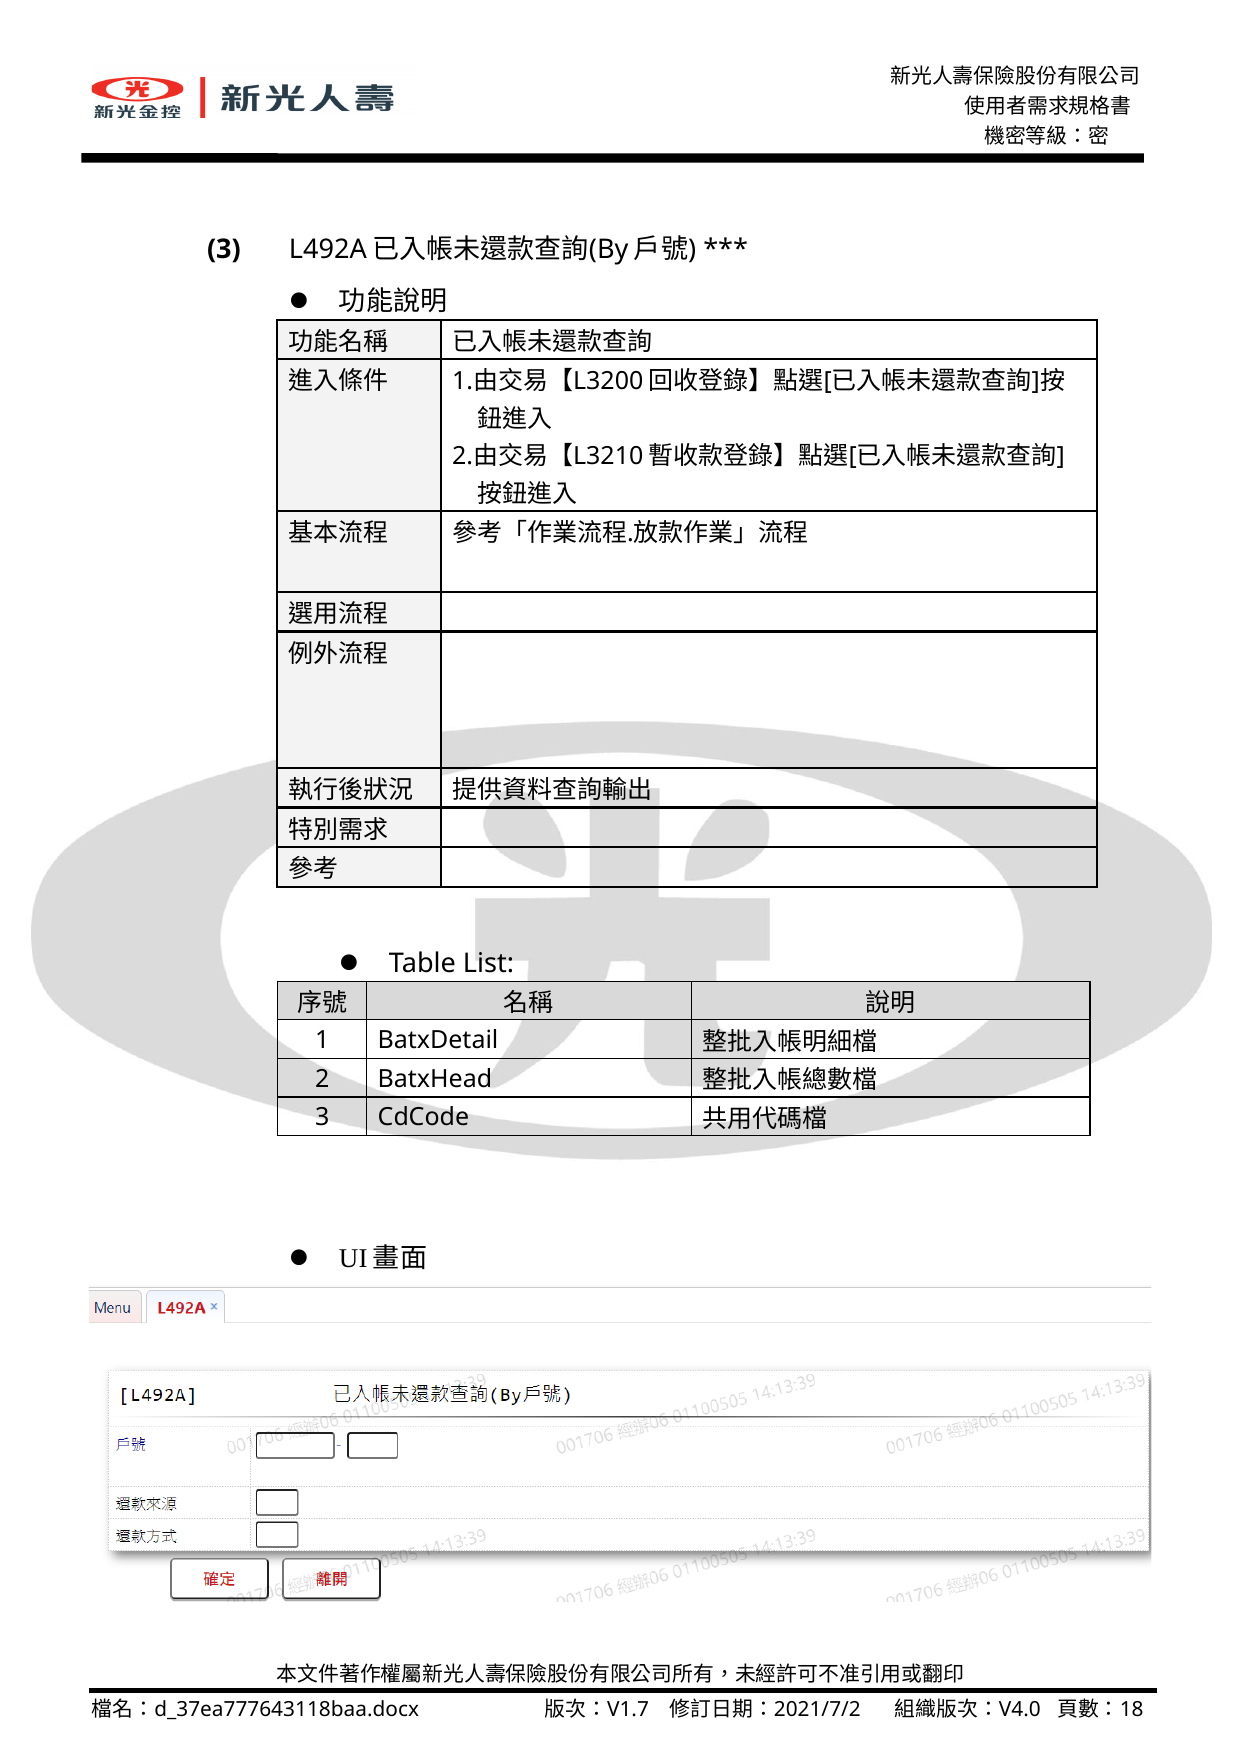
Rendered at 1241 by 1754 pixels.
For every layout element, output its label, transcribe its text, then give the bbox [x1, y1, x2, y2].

table_header 說明 [692, 982, 1089, 1019]
table_cell [442, 633, 1096, 767]
table_cell 整批入帳明細檔 [692, 1020, 1089, 1058]
table_cell CdCode [367, 1098, 691, 1135]
table_header 已入帳未還款查詢 [442, 321, 1096, 358]
table_cell [442, 809, 1096, 846]
table_cell 提供資料查詢輸出 [442, 769, 1096, 806]
table_cell BatxDetail [367, 1020, 691, 1058]
table_cell 執行後狀況 [278, 769, 440, 806]
table_cell 整批入帳總數檔 [692, 1059, 1089, 1096]
table_header 序號 [278, 982, 366, 1019]
table_header 名稱 [367, 982, 691, 1019]
list UI畫面 [289, 1236, 1127, 1275]
table_cell 1 [278, 1020, 366, 1058]
picture [25, 713, 1215, 1166]
table_cell [442, 593, 1096, 630]
table_cell 2 [278, 1059, 366, 1096]
list 功能說明 [289, 279, 1127, 318]
picture [88, 1285, 1152, 1602]
table_header 功能名稱 [278, 321, 440, 358]
list Table List: [339, 944, 1127, 981]
table_cell 進入條件 [278, 360, 440, 510]
table_cell 參考「作業流程.放款作業」流程 [442, 512, 1096, 591]
table_cell BatxHead [367, 1059, 691, 1096]
list L492A已入帳未還款查詢(By戶號) *** [89, 230, 1152, 267]
table_cell 特別需求 [278, 809, 440, 846]
table_cell 基本流程 [278, 512, 440, 591]
table_cell 例外流程 [278, 633, 440, 767]
table_cell [442, 848, 1096, 886]
picture [91, 61, 417, 118]
table_cell 共用代碼檔 [692, 1098, 1089, 1135]
table_cell 選用流程 [278, 593, 440, 630]
table_cell 1.由交易【L3200回收登錄】點選[已入帳未還款查詢]按 鈕進入 2.由交易【L3210暫收款登錄】點選[已入帳未還款查詢] 按鈕進入 [442, 360, 1096, 510]
table_cell 參考 [278, 848, 440, 886]
table_cell 3 [278, 1098, 366, 1135]
